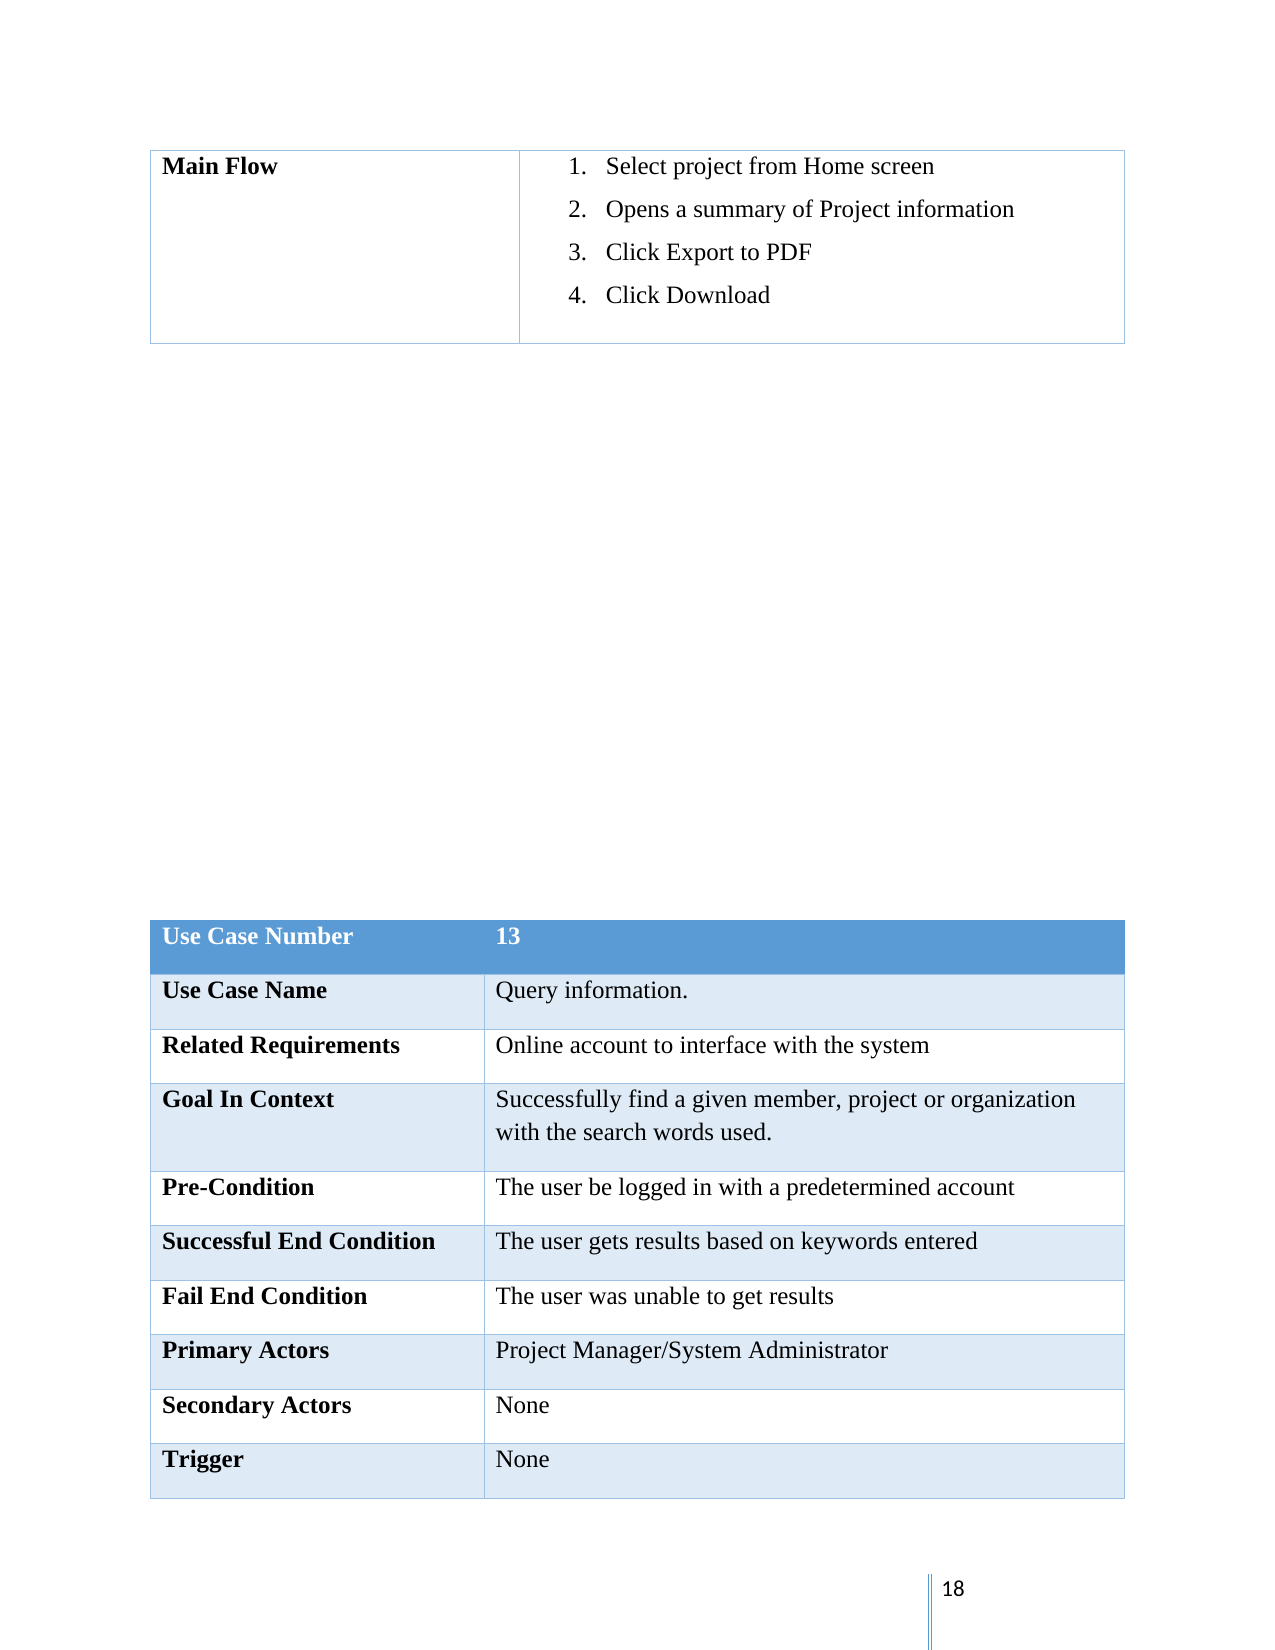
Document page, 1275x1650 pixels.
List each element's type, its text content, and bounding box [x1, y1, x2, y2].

table_cell The user be logged in with a predetermined account [485, 1172, 1124, 1225]
table_cell Select project from Home screen Opens a summary of Project information Click Export to PDF Click Download [520, 151, 1124, 343]
table_cell Fail End Condition [151, 1281, 484, 1334]
table_header 13 [485, 921, 1124, 974]
table_cell Successful End Condition [151, 1226, 484, 1280]
table_cell Use Case Name [151, 975, 484, 1029]
table_cell The user gets results based on keywords entered [485, 1226, 1124, 1280]
table_cell Project Manager/System Administrator [485, 1335, 1124, 1389]
table_cell Related Requirements [151, 1030, 484, 1083]
table_cell Main Flow [151, 151, 519, 343]
table_cell Primary Actors [151, 1335, 484, 1389]
table_cell Secondary Actors [151, 1390, 484, 1443]
table_cell None [485, 1444, 1124, 1498]
table_cell Goal In Context [151, 1084, 484, 1171]
table_cell Query information. [485, 975, 1124, 1029]
table_cell Online account to interface with the system [485, 1030, 1124, 1083]
table_cell Successfully find a given member, project or organization with the search words used. [485, 1084, 1124, 1171]
table_cell Pre-Condition [151, 1172, 484, 1225]
table_cell The user was unable to get results [485, 1281, 1124, 1334]
table_cell Trigger [151, 1444, 484, 1498]
table_header Use Case Number [151, 921, 484, 974]
table_cell None [485, 1390, 1124, 1443]
